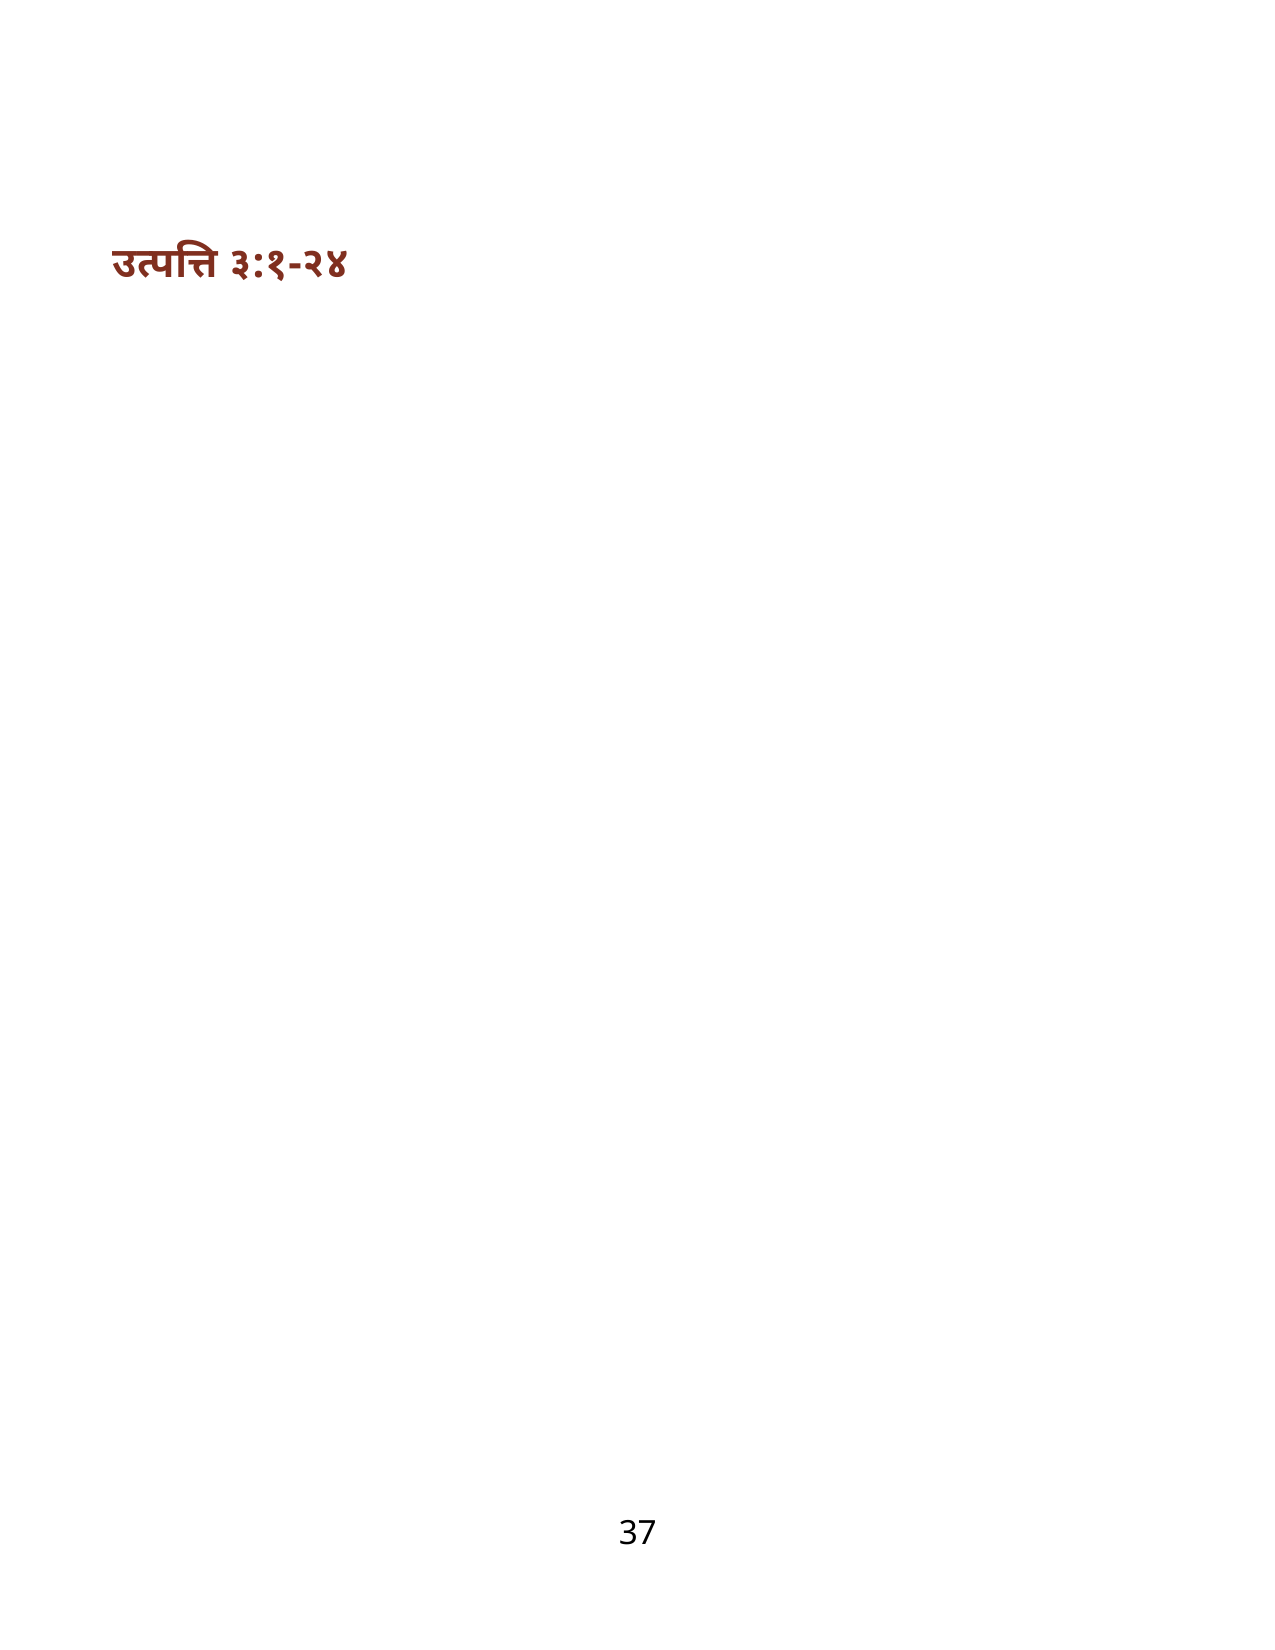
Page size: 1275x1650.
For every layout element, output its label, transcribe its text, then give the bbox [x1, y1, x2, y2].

subtitle उत्पत्ति ३:१-२४ [112, 233, 1162, 294]
